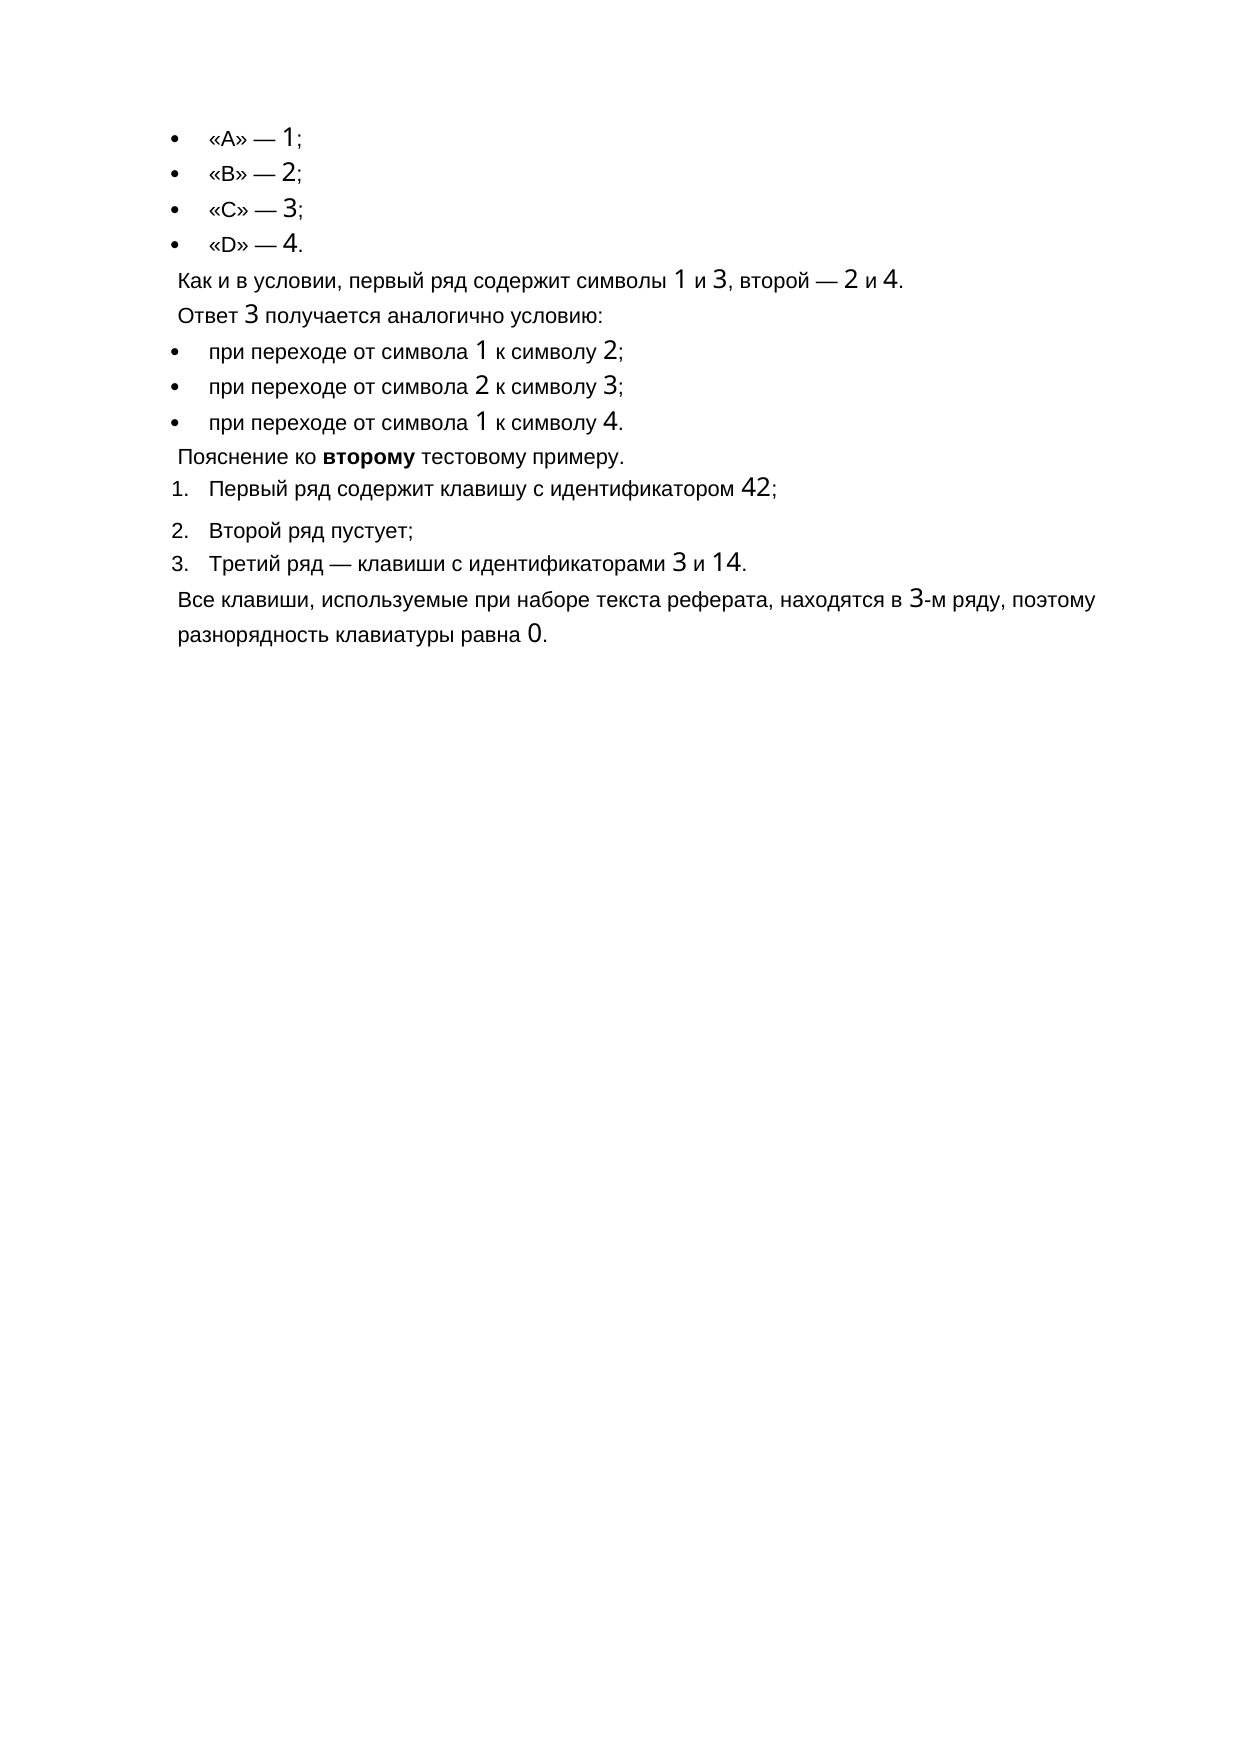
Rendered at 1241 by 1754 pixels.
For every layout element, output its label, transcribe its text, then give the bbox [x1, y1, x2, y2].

list при переходе от символа 1 к символу 4. [171, 402, 1152, 438]
list Третий ряд — клавиши с идентификаторами 3 и 14. [171, 544, 1152, 579]
list «C» — 3; [171, 189, 1152, 225]
list «B» — 2; [171, 154, 1152, 189]
text Все клавиши, используемые при наборе текста реферата, находятся в 3-м ряду, поэтому разнорядность клавиатуры равна 0. [177, 579, 1152, 650]
list Первый ряд содержит клавишу с идентификатором 42; [171, 469, 1152, 504]
text Как и в условии, первый ряд содержит символы 1 и 3, второй — 2 и 4. [177, 260, 1152, 296]
list «D» — 4. [171, 225, 1152, 260]
list при переходе от символа 1 к символу 2; [171, 331, 1152, 367]
list Второй ряд пустует; [171, 512, 1152, 544]
list «A» — 1; [171, 118, 1152, 154]
list при переходе от символа 2 к символу 3; [171, 367, 1152, 402]
text Пояснение ко второму тестовому примеру. [177, 438, 1152, 469]
text Ответ 3 получается аналогично условию: [177, 296, 1152, 331]
